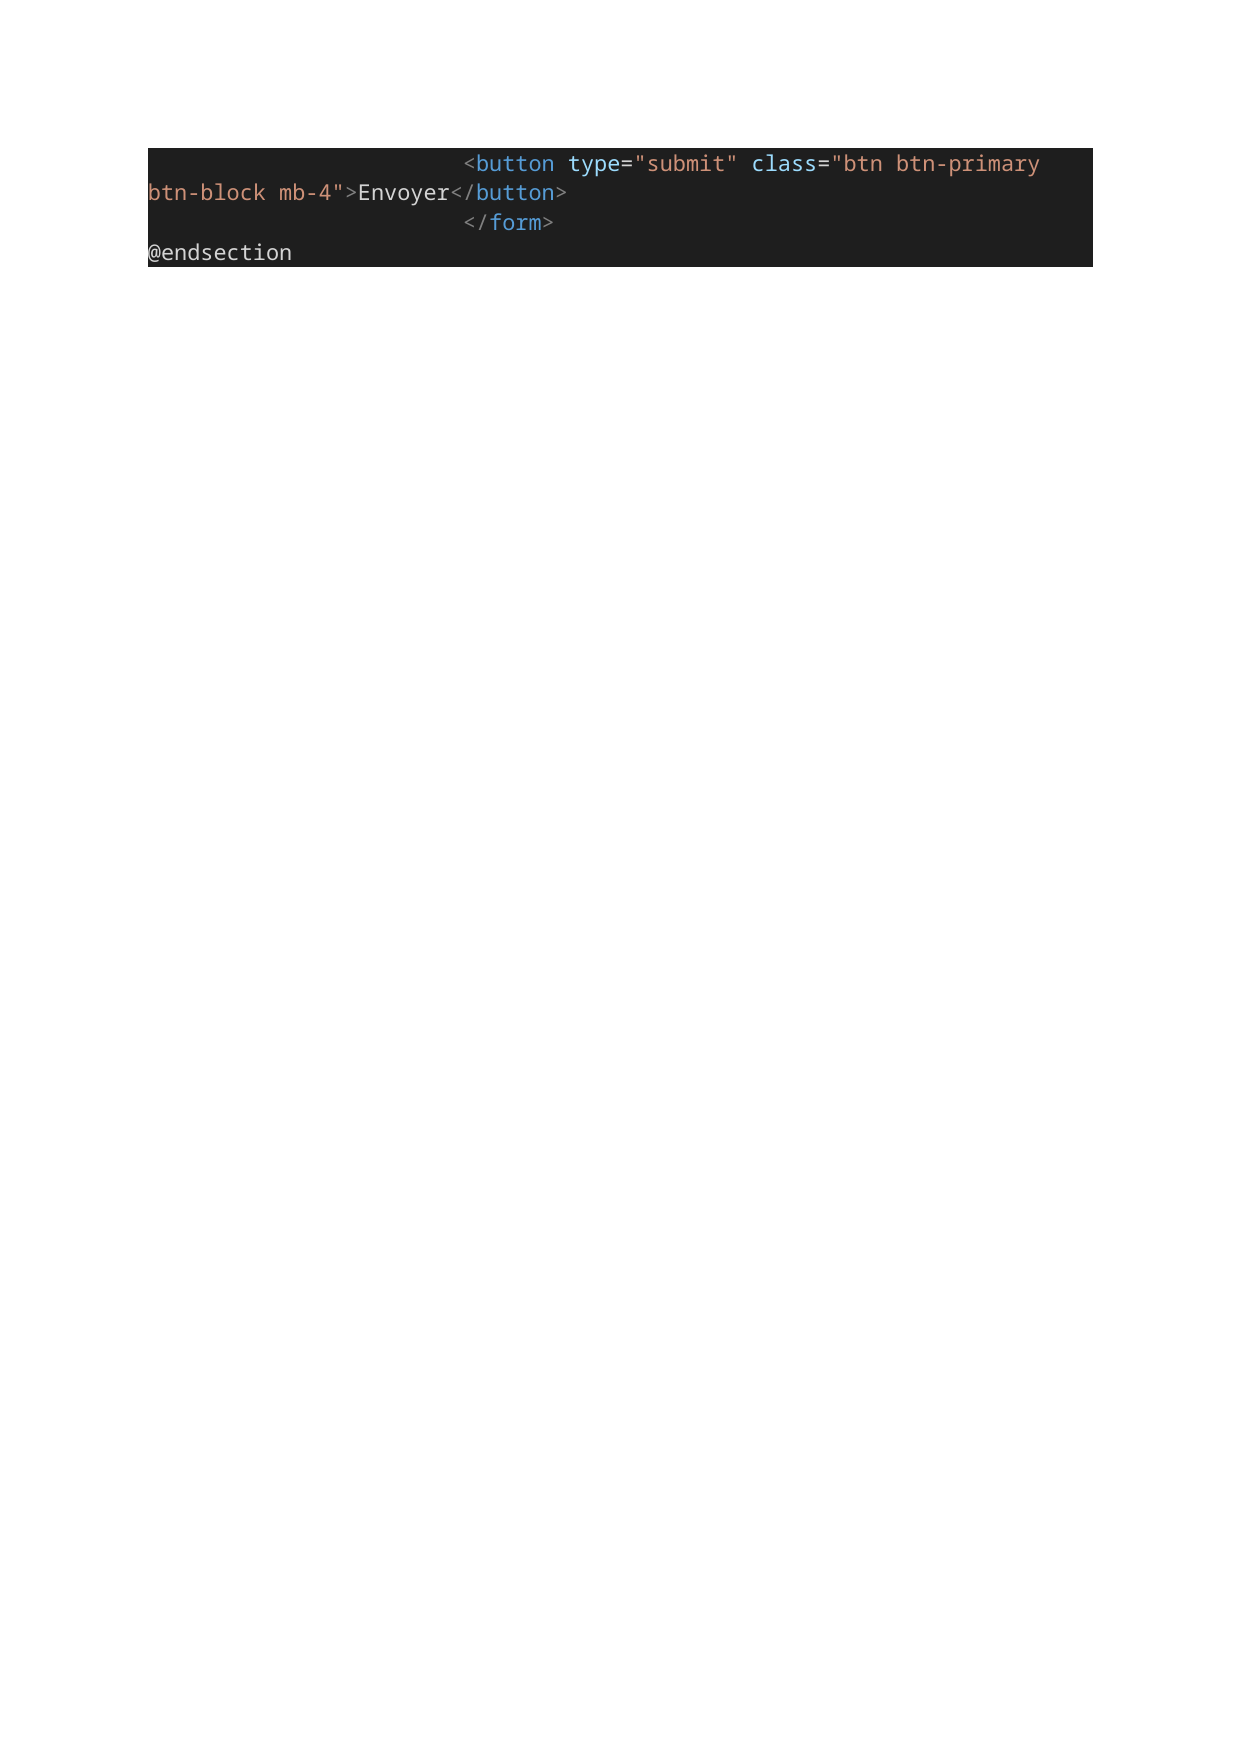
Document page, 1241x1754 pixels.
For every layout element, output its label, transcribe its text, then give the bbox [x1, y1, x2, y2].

text </form> [148, 207, 1093, 237]
text <button type="submit" class="btn btn-primary btn-block mb-4">Envoyer</button> [148, 148, 1093, 207]
text @endsection [148, 237, 1093, 267]
